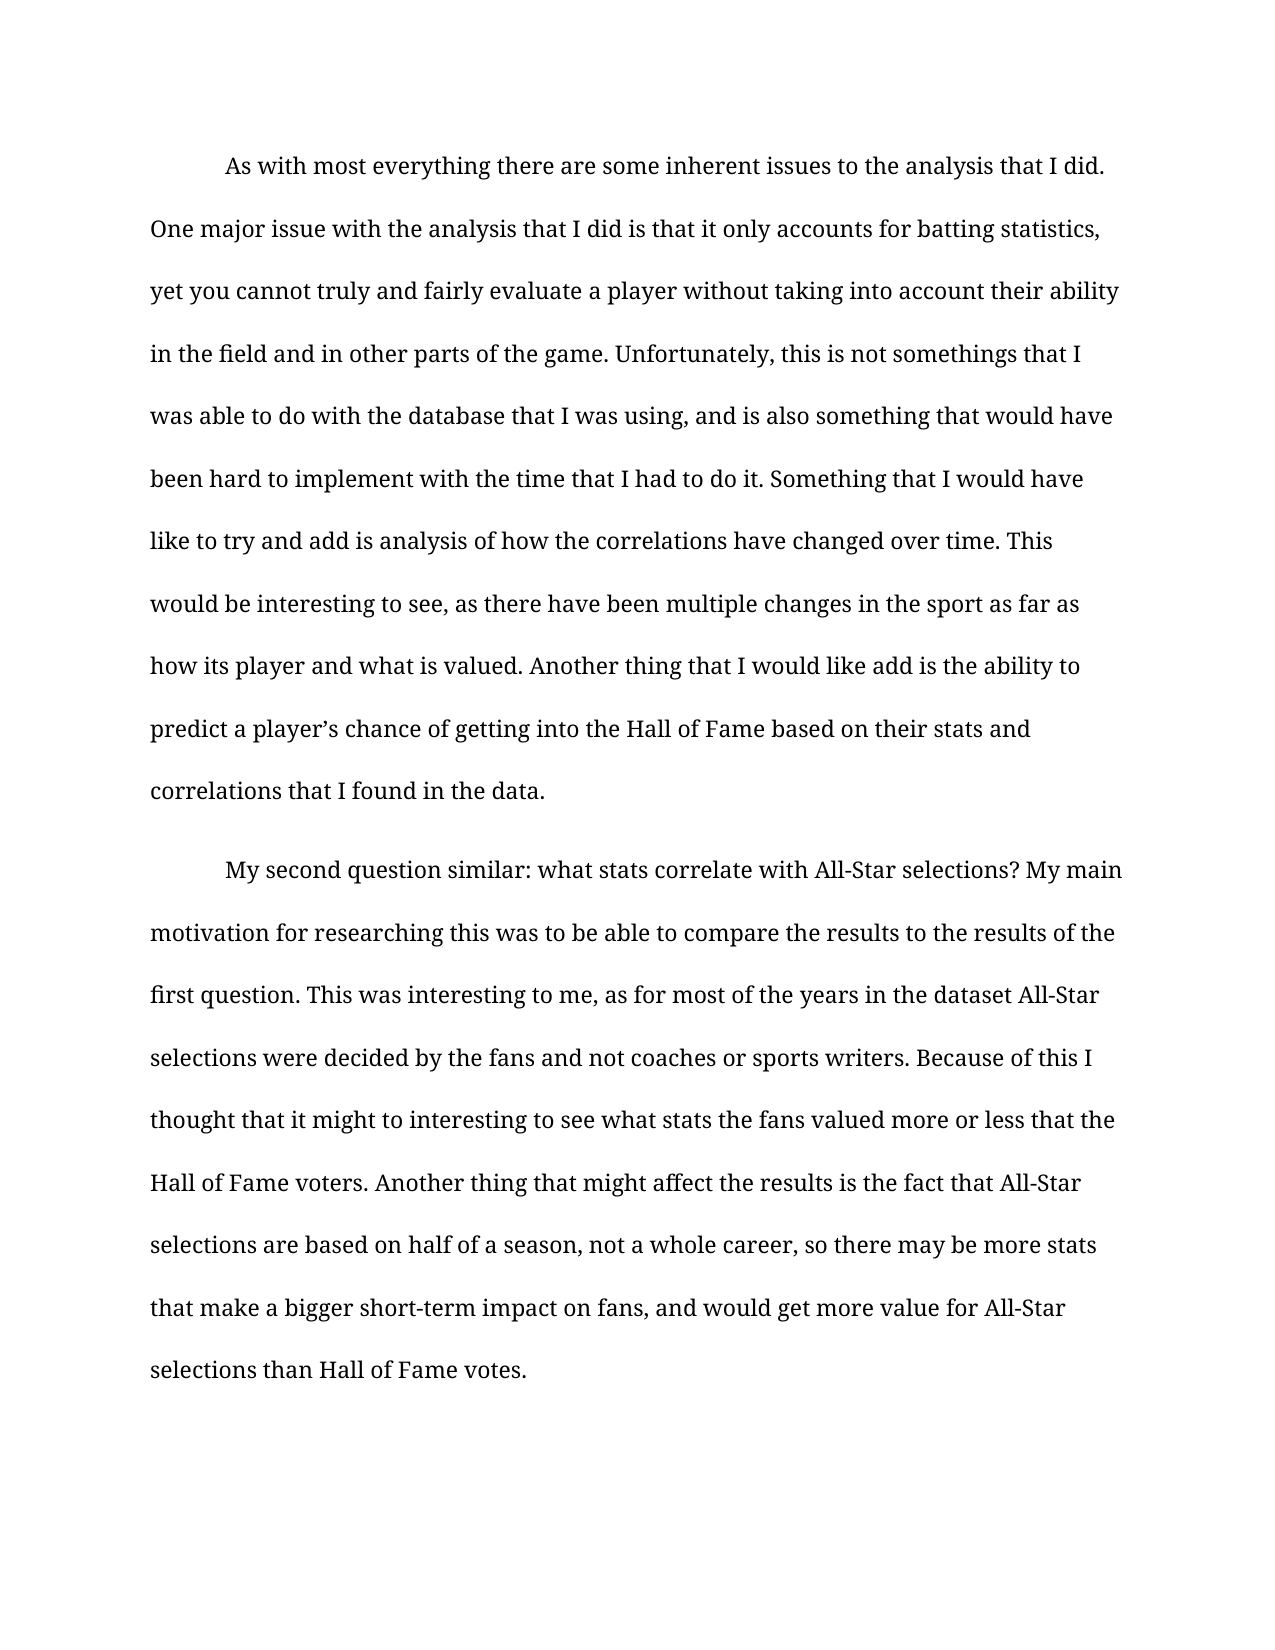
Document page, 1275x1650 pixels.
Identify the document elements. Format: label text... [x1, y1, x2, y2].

text My second question similar: what stats correlate with All-Star selections? My main motivation for researching this was to be able to compare the results to the results of the first question. This was interesting to me, as for most of the years in the dataset All-Star selections were decided by the fans and not coaches or sports writers. Because of this I thought that it might to interesting to see what stats the fans valued more or less that the Hall of Fame voters. Another thing that might affect the results is the fact that All-Star selections are based on half of a season, not a whole career, so there may be more stats that make a bigger short-term impact on fans, and would get more value for All-Star selections than Hall of Fame votes. [150, 854, 1125, 1385]
text As with most everything there are some inherent issues to the analysis that I did. One major issue with the analysis that I did is that it only accounts for batting statistics, yet you cannot truly and fairly evaluate a player without taking into account their ability in the field and in other parts of the game. Unfortunately, this is not somethings that I was able to do with the database that I was using, and is also something that would have been hard to implement with the time that I had to do it. Something that I would have like to try and add is analysis of how the correlations have changed over time. This would be interesting to see, as there have been multiple changes in the sport as far as how its player and what is valued. Another thing that I would like add is the ability to predict a player’s chance of getting into the Hall of Fame based on their stats and correlations that I found in the data. [150, 150, 1125, 806]
